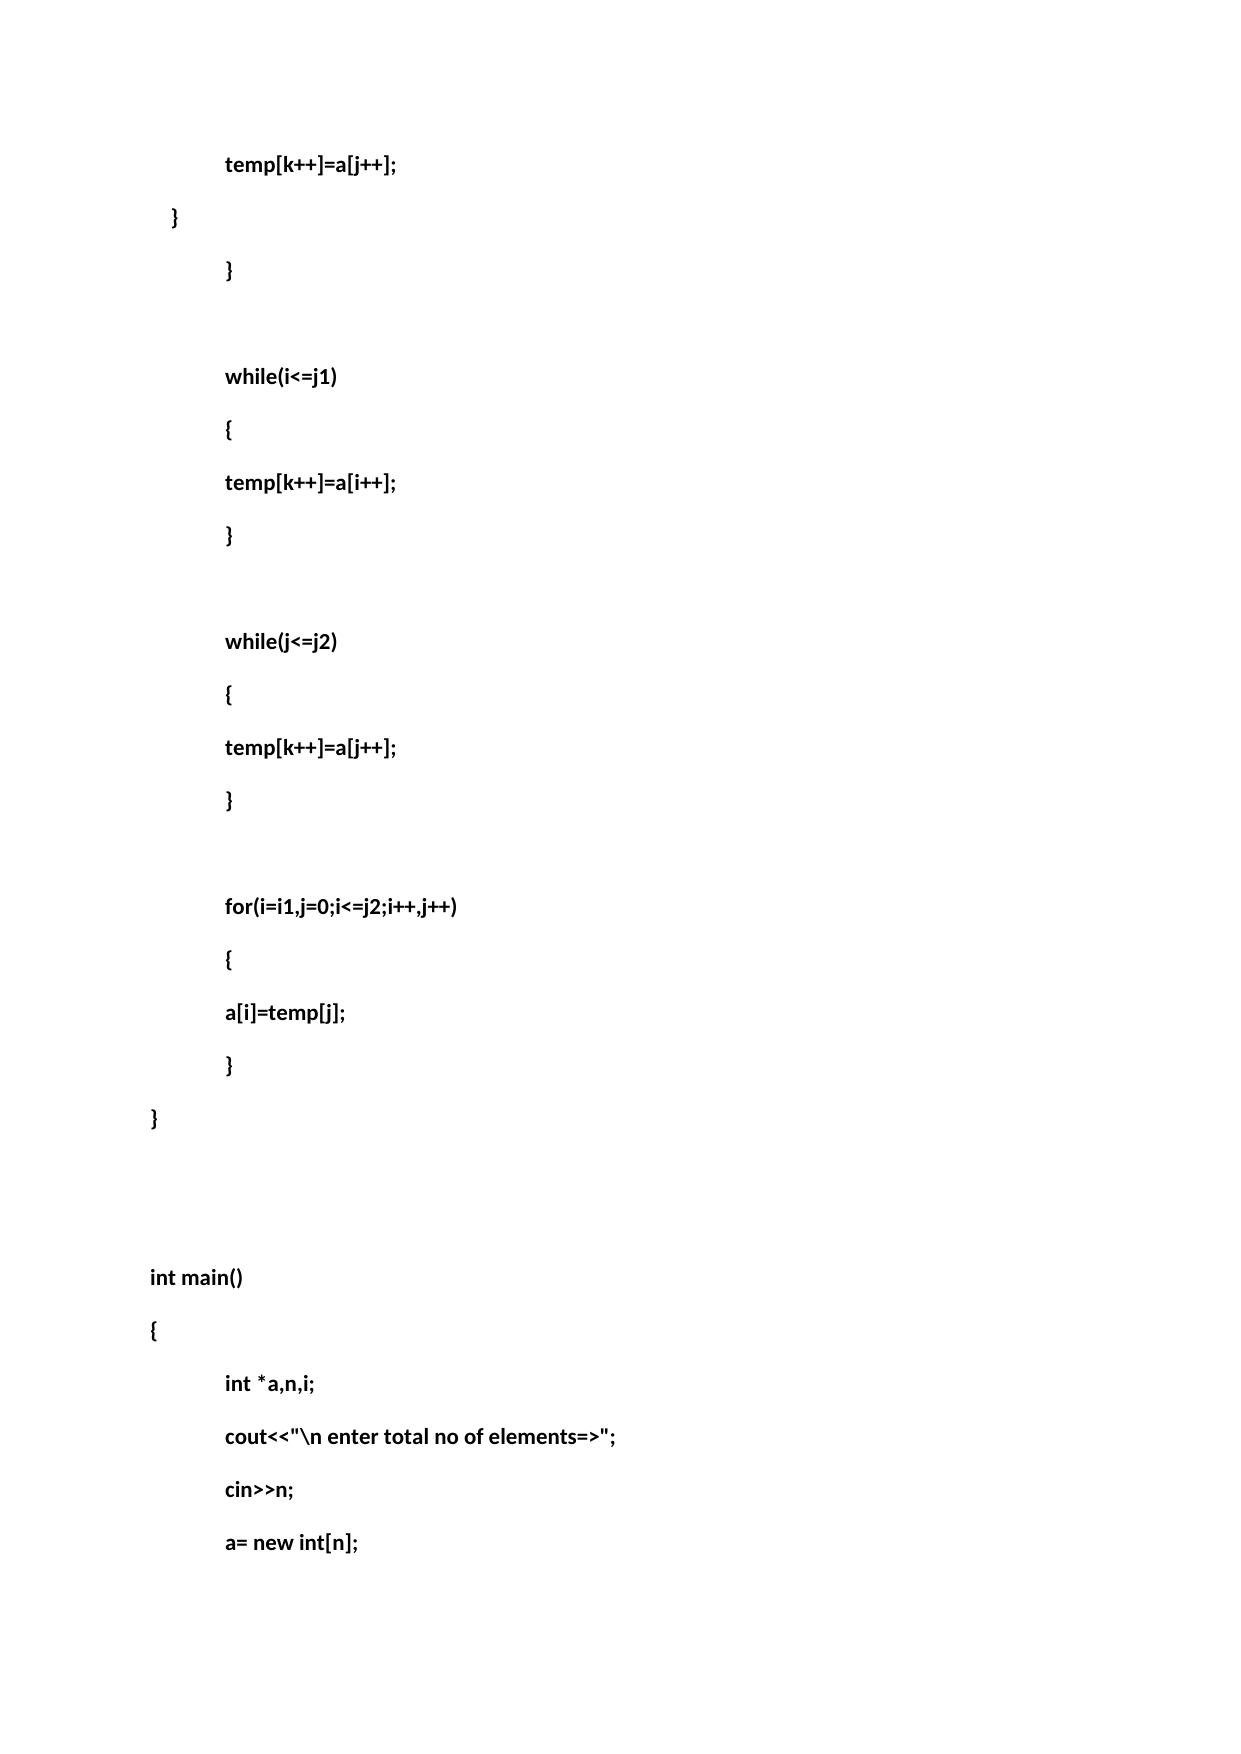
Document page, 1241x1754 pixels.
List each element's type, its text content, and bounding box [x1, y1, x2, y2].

text a[i]=temp[j]; [150, 998, 1090, 1026]
text while(i<=j1) [150, 362, 1090, 390]
text } [150, 203, 1090, 231]
text cin>>n; [150, 1476, 1090, 1503]
text { [150, 945, 1090, 973]
text temp[k++]=a[i++]; [150, 468, 1090, 496]
text } [150, 1051, 1090, 1079]
text int main() [150, 1263, 1090, 1291]
text int *a,n,i; [150, 1369, 1090, 1397]
text temp[k++]=a[j++]; [150, 733, 1090, 761]
text } [150, 256, 1090, 284]
text temp[k++]=a[j++]; [150, 150, 1090, 178]
text { [150, 1316, 1090, 1344]
text } [150, 786, 1090, 814]
text { [150, 415, 1090, 443]
text } [150, 521, 1090, 549]
text for(i=i1,j=0;i<=j2;i++,j++) [150, 892, 1090, 920]
text { [150, 680, 1090, 708]
text a= new int[n]; [150, 1528, 1090, 1557]
text while(j<=j2) [150, 627, 1090, 655]
text } [150, 1104, 1090, 1132]
text cout<<"\n enter total no of elements=>"; [150, 1422, 1090, 1451]
